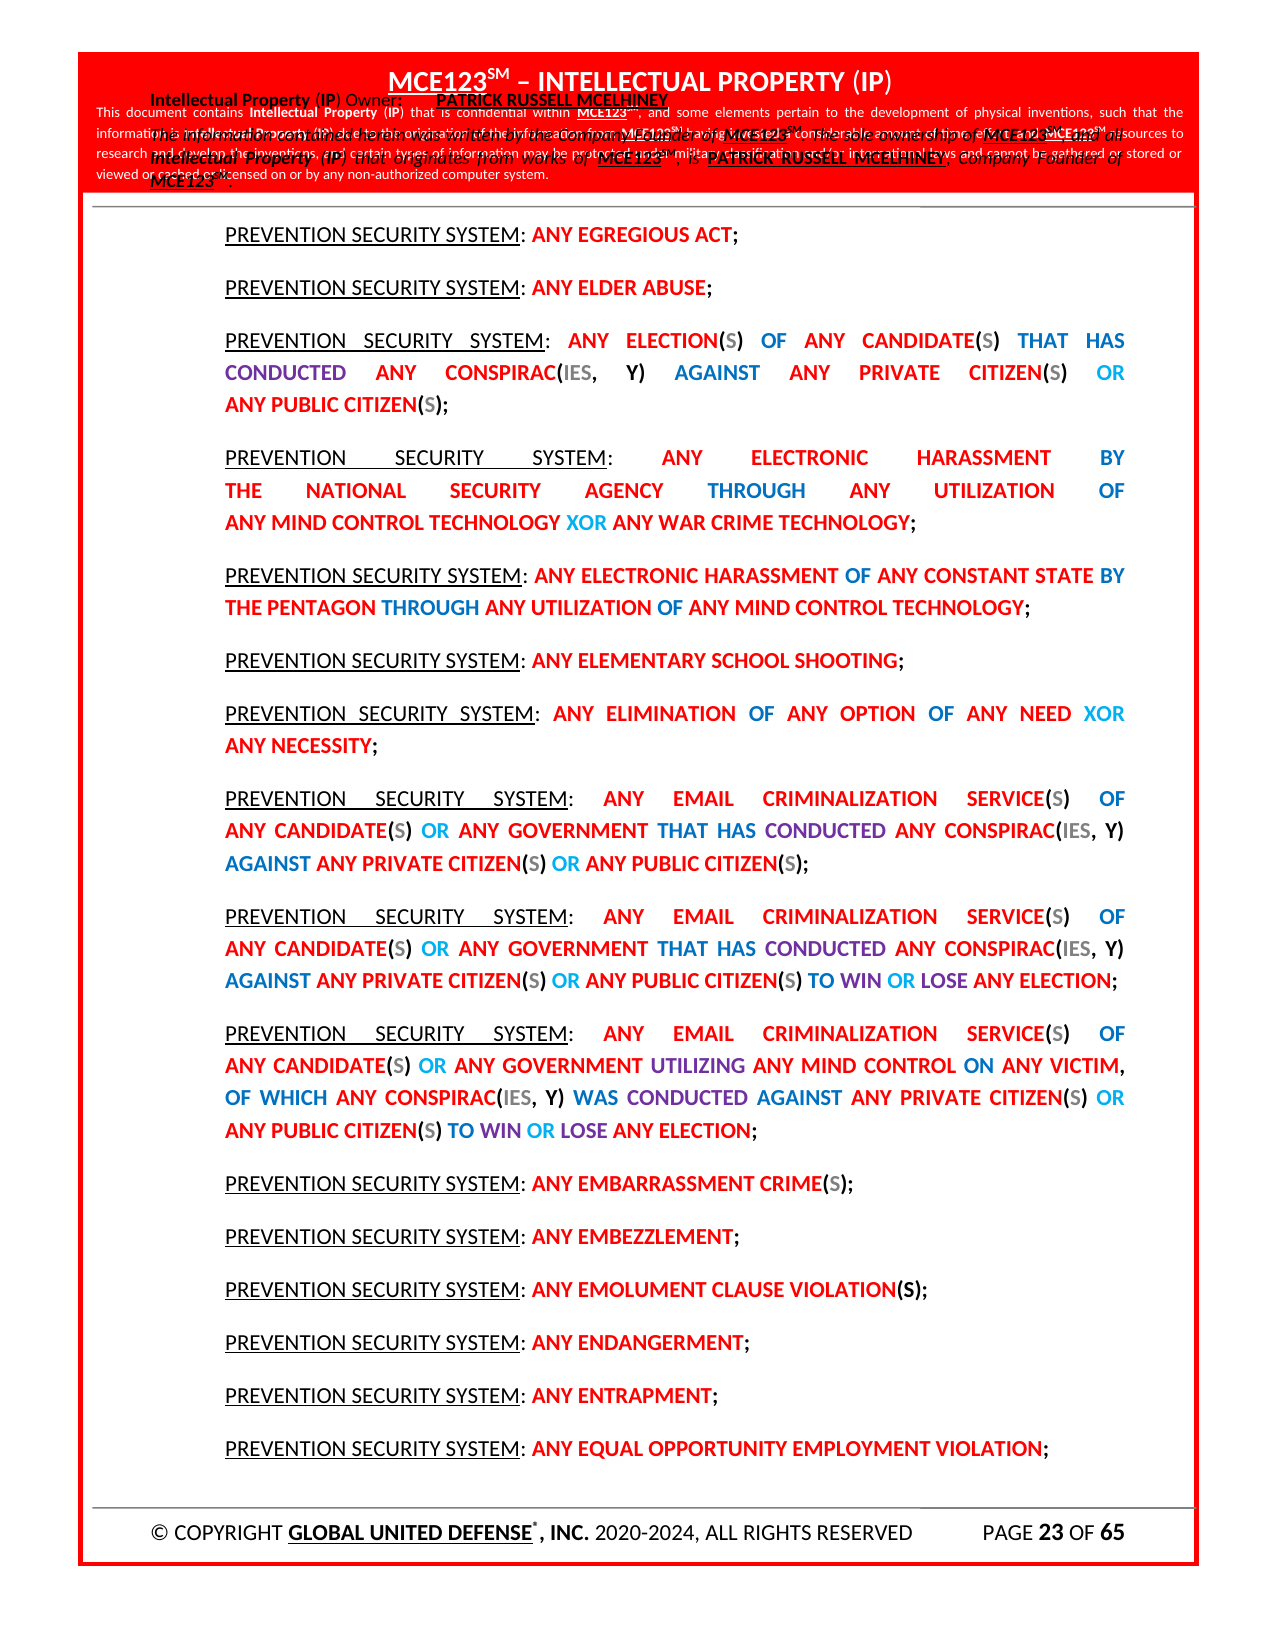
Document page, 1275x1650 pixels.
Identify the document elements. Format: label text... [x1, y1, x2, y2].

text PREVENTION SECURITY SYSTEM: ANY ELEMENTARY SCHOOL SHOOTING; [225, 646, 1125, 674]
text PREVENTION SECURITY SYSTEM: ANY ELECTRONIC HARASSMENT OF ANY CONSTANT STATE BY THE PENTAGON THROUGH ANY UTILIZATION OF ANY MIND CONTROL TECHNOLOGY; [225, 561, 1125, 621]
text PREVENTION SECURITY SYSTEM: ANY EMAIL CRIMINALIZATION SERVICE(S) OF ANY CANDIDATE(S) OR ANY GOVERNMENT THAT HAS CONDUCTED ANY CONSPIRAC(IES, Y) AGAINST ANY PRIVATE CITIZEN(S) OR ANY PUBLIC CITIZEN(S); [225, 784, 1125, 877]
text PREVENTION SECURITY SYSTEM: ANY EQUAL OPPORTUNITY EMPLOYMENT VIOLATION; [225, 1434, 1125, 1462]
text PREVENTION SECURITY SYSTEM: ANY EMAIL CRIMINALIZATION SERVICE(S) OF ANY CANDIDATE(S) OR ANY GOVERNMENT UTILIZING ANY MIND CONTROL ON ANY VICTIM, OF WHICH ANY CONSPIRAC(IES, Y) WAS CONDUCTED AGAINST ANY PRIVATE CITIZEN(S) OR ANY PUBLIC CITIZEN(S) TO WIN OR LOSE ANY ELECTION; [225, 1019, 1125, 1144]
text PREVENTION SECURITY SYSTEM: ANY ELECTRONIC HARASSMENT BY THE NATIONAL SECURITY AGENCY THROUGH ANY UTILIZATION OF ANY MIND CONTROL TECHNOLOGY XOR ANY WAR CRIME TECHNOLOGY; [225, 443, 1125, 536]
text PREVENTION SECURITY SYSTEM: ANY EGREGIOUS ACT; [225, 220, 1125, 248]
text PREVENTION SECURITY SYSTEM: ANY EMBEZZLEMENT; [225, 1222, 1125, 1250]
text PREVENTION SECURITY SYSTEM: ANY ENTRAPMENT; [225, 1381, 1125, 1409]
text PREVENTION SECURITY SYSTEM: ANY EMBARRASSMENT CRIME(S); [225, 1169, 1125, 1197]
text PREVENTION SECURITY SYSTEM: ANY ELDER ABUSE; [225, 273, 1125, 301]
text PREVENTION SECURITY SYSTEM: ANY ENDANGERMENT; [225, 1328, 1125, 1356]
text PREVENTION SECURITY SYSTEM: ANY EMAIL CRIMINALIZATION SERVICE(S) OF ANY CANDIDATE(S) OR ANY GOVERNMENT THAT HAS CONDUCTED ANY CONSPIRAC(IES, Y) AGAINST ANY PRIVATE CITIZEN(S) OR ANY PUBLIC CITIZEN(S) TO WIN OR LOSE ANY ELECTION; [225, 902, 1125, 994]
text PREVENTION SECURITY SYSTEM: ANY ELECTION(S) OF ANY CANDIDATE(S) THAT HAS CONDUCTED ANY CONSPIRAC(IES, Y) AGAINST ANY PRIVATE CITIZEN(S) OR ANY PUBLIC CITIZEN(S); [225, 326, 1125, 418]
text PREVENTION SECURITY SYSTEM: ANY ELIMINATION OF ANY OPTION OF ANY NEED XOR ANY NECESSITY; [225, 699, 1125, 759]
text PREVENTION SECURITY SYSTEM: ANY EMOLUMENT CLAUSE VIOLATION(S); [225, 1275, 1125, 1303]
